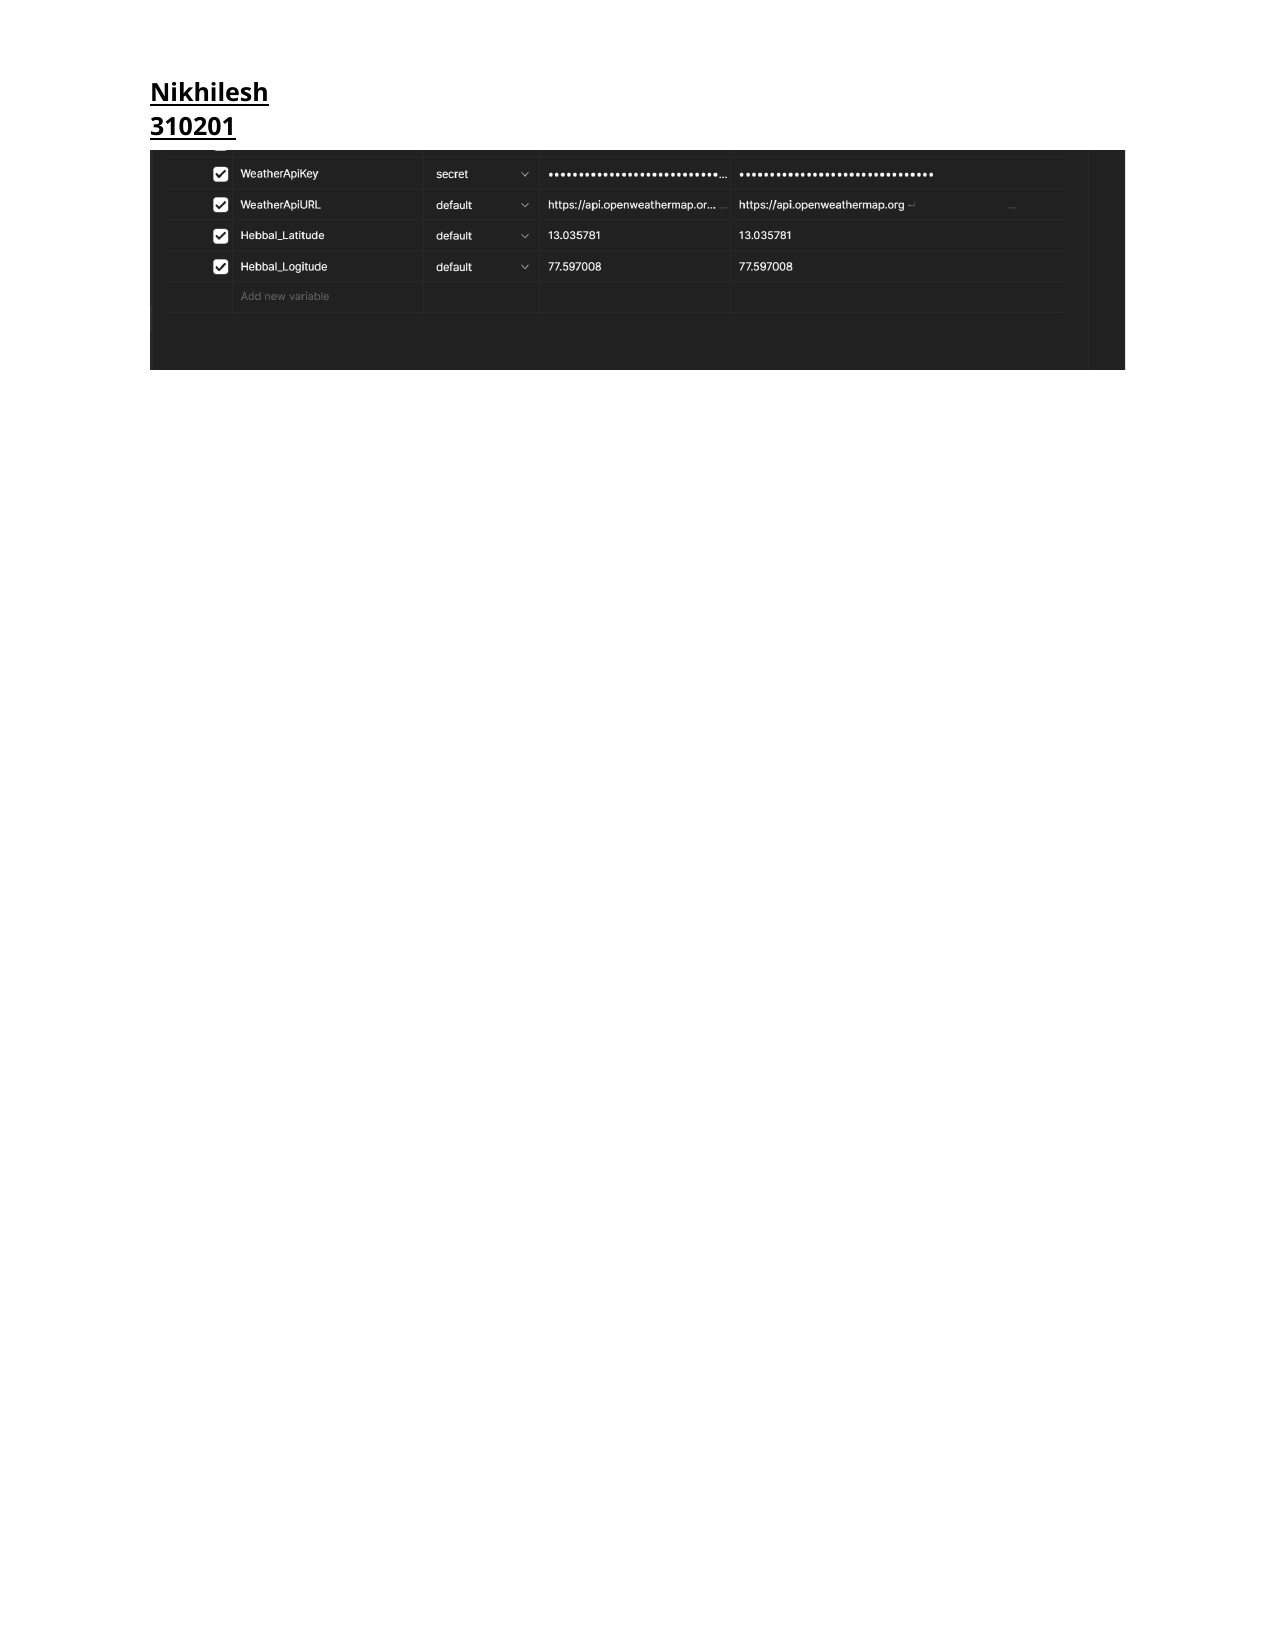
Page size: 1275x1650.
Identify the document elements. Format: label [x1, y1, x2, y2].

picture [150, 150, 1125, 370]
